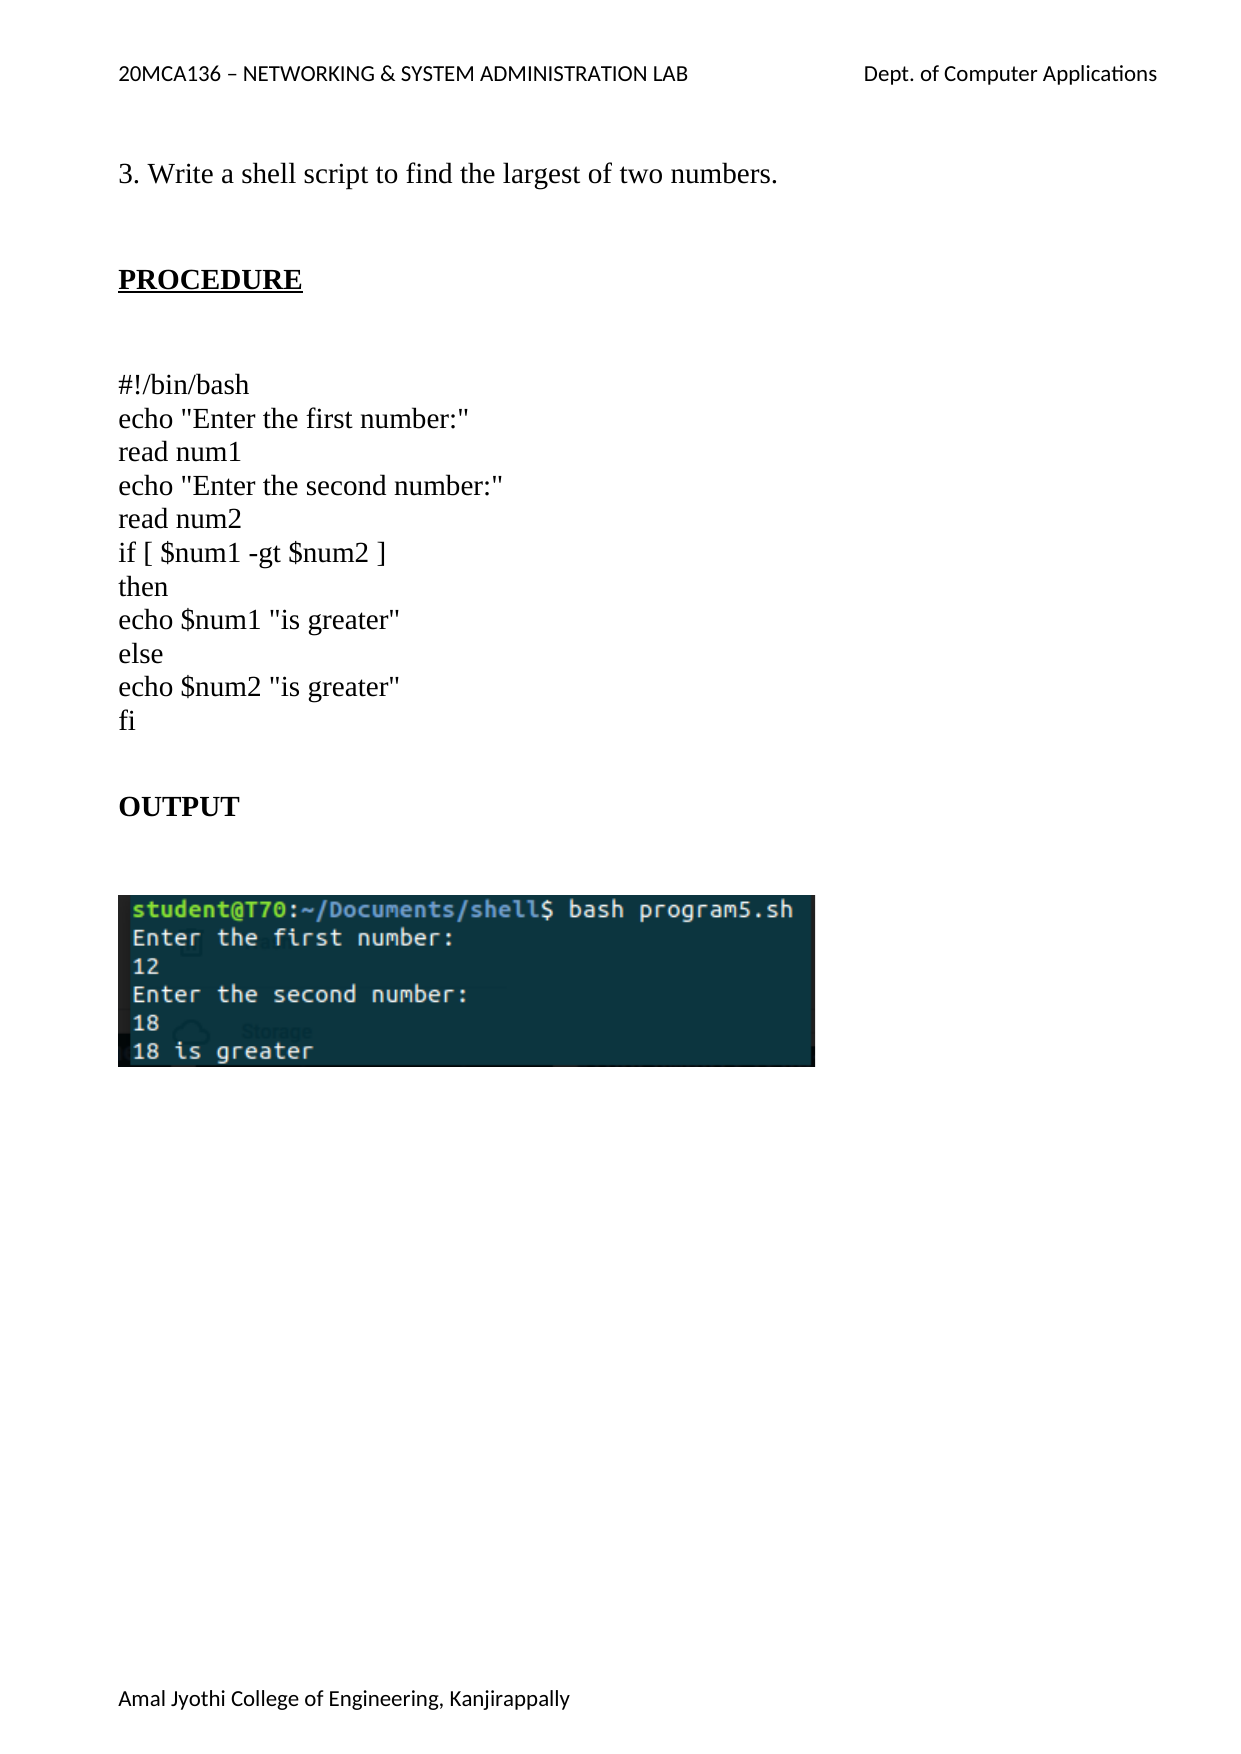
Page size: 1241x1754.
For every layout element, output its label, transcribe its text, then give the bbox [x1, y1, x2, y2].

text read num1 [118, 434, 1167, 468]
text 3. Write a shell script to find the largest of two numbers. [118, 156, 1167, 190]
text echo "Enter the second number:" [118, 468, 1167, 502]
text OUTPUT [118, 789, 1167, 823]
text echo $num2 "is greater" [118, 669, 1167, 703]
picture [118, 895, 815, 1067]
text then [118, 569, 1167, 602]
text echo $num1 "is greater" [118, 602, 1167, 636]
text read num2 [118, 502, 1167, 535]
text else [118, 636, 1167, 669]
text #!/bin/bash [118, 367, 1167, 401]
text if [ $num1 -gt $num2 ] [118, 535, 1167, 569]
text echo "Enter the first number:" [118, 401, 1167, 434]
text fi [118, 703, 1167, 736]
text PROCEDURE [118, 262, 1167, 295]
